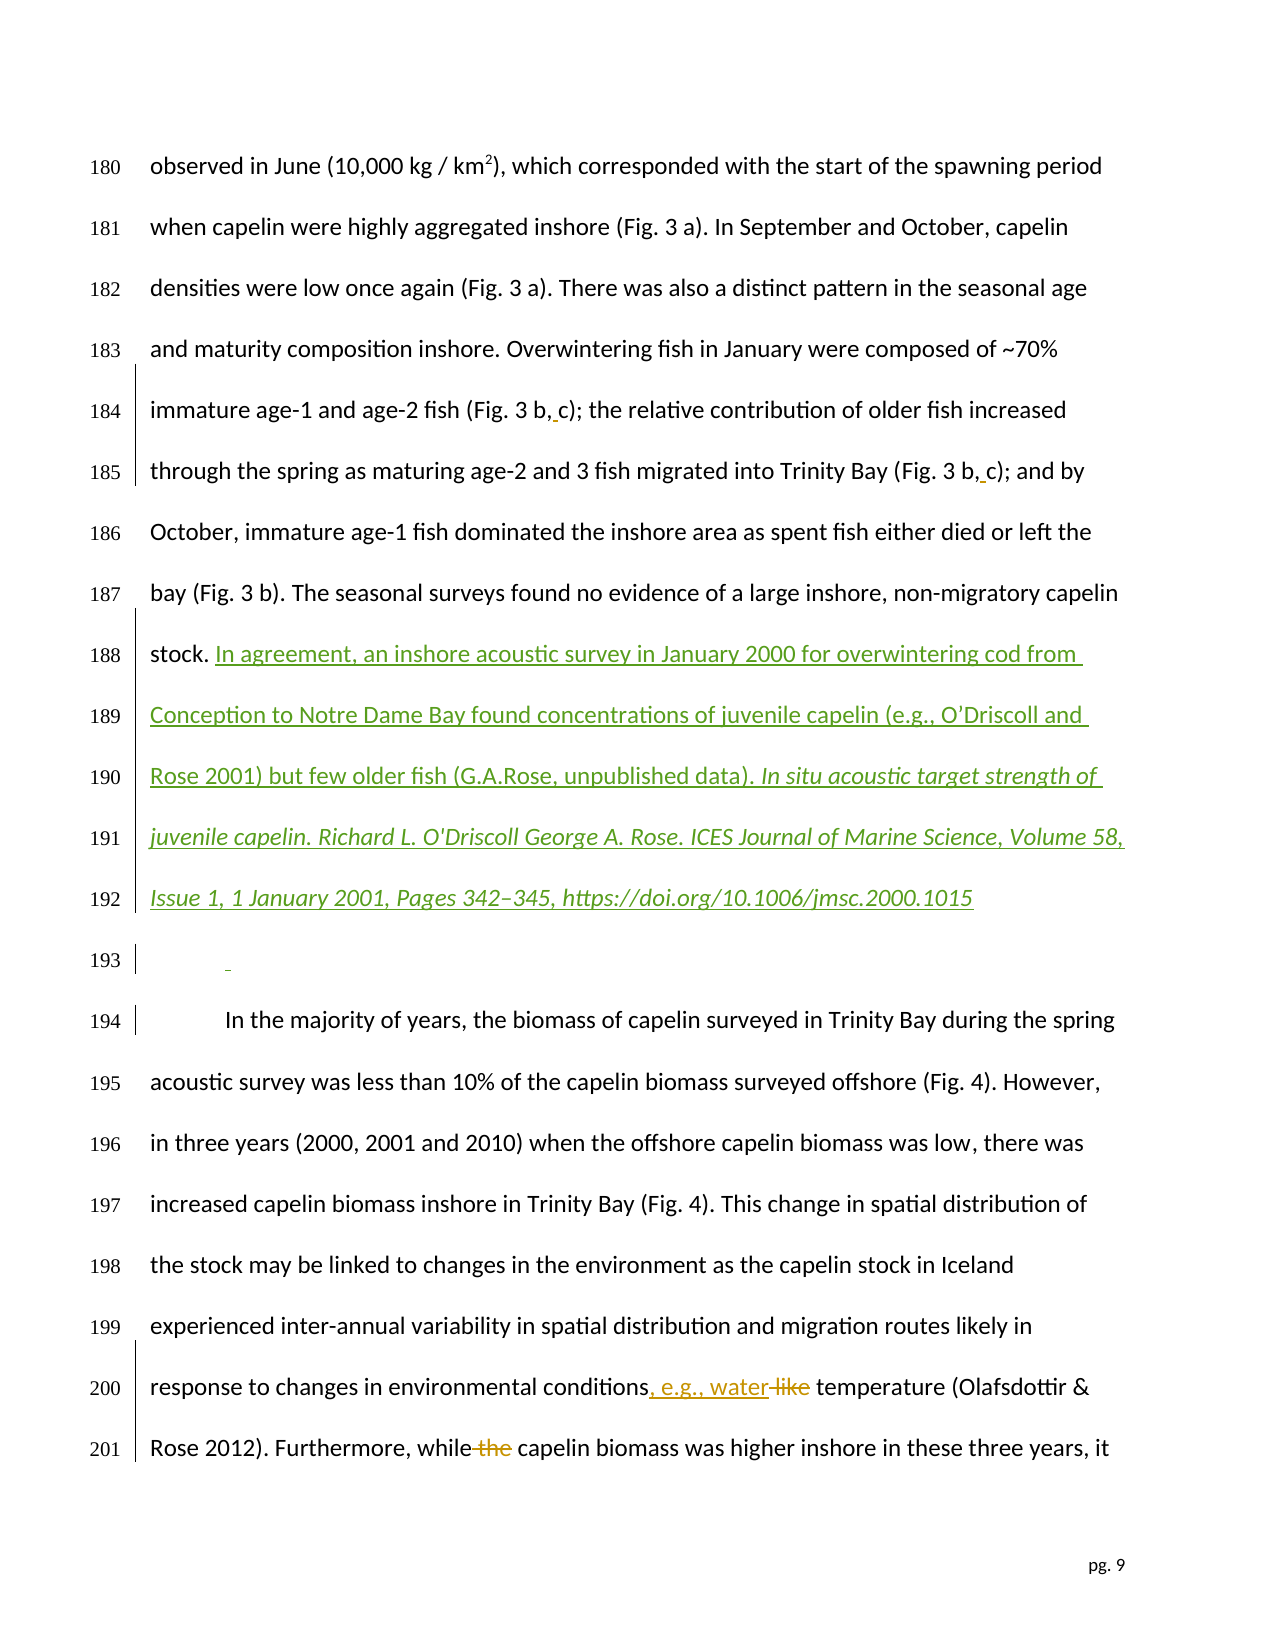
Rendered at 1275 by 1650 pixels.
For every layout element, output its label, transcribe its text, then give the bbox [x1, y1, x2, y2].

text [150, 1004, 1125, 1462]
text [150, 150, 1125, 848]
